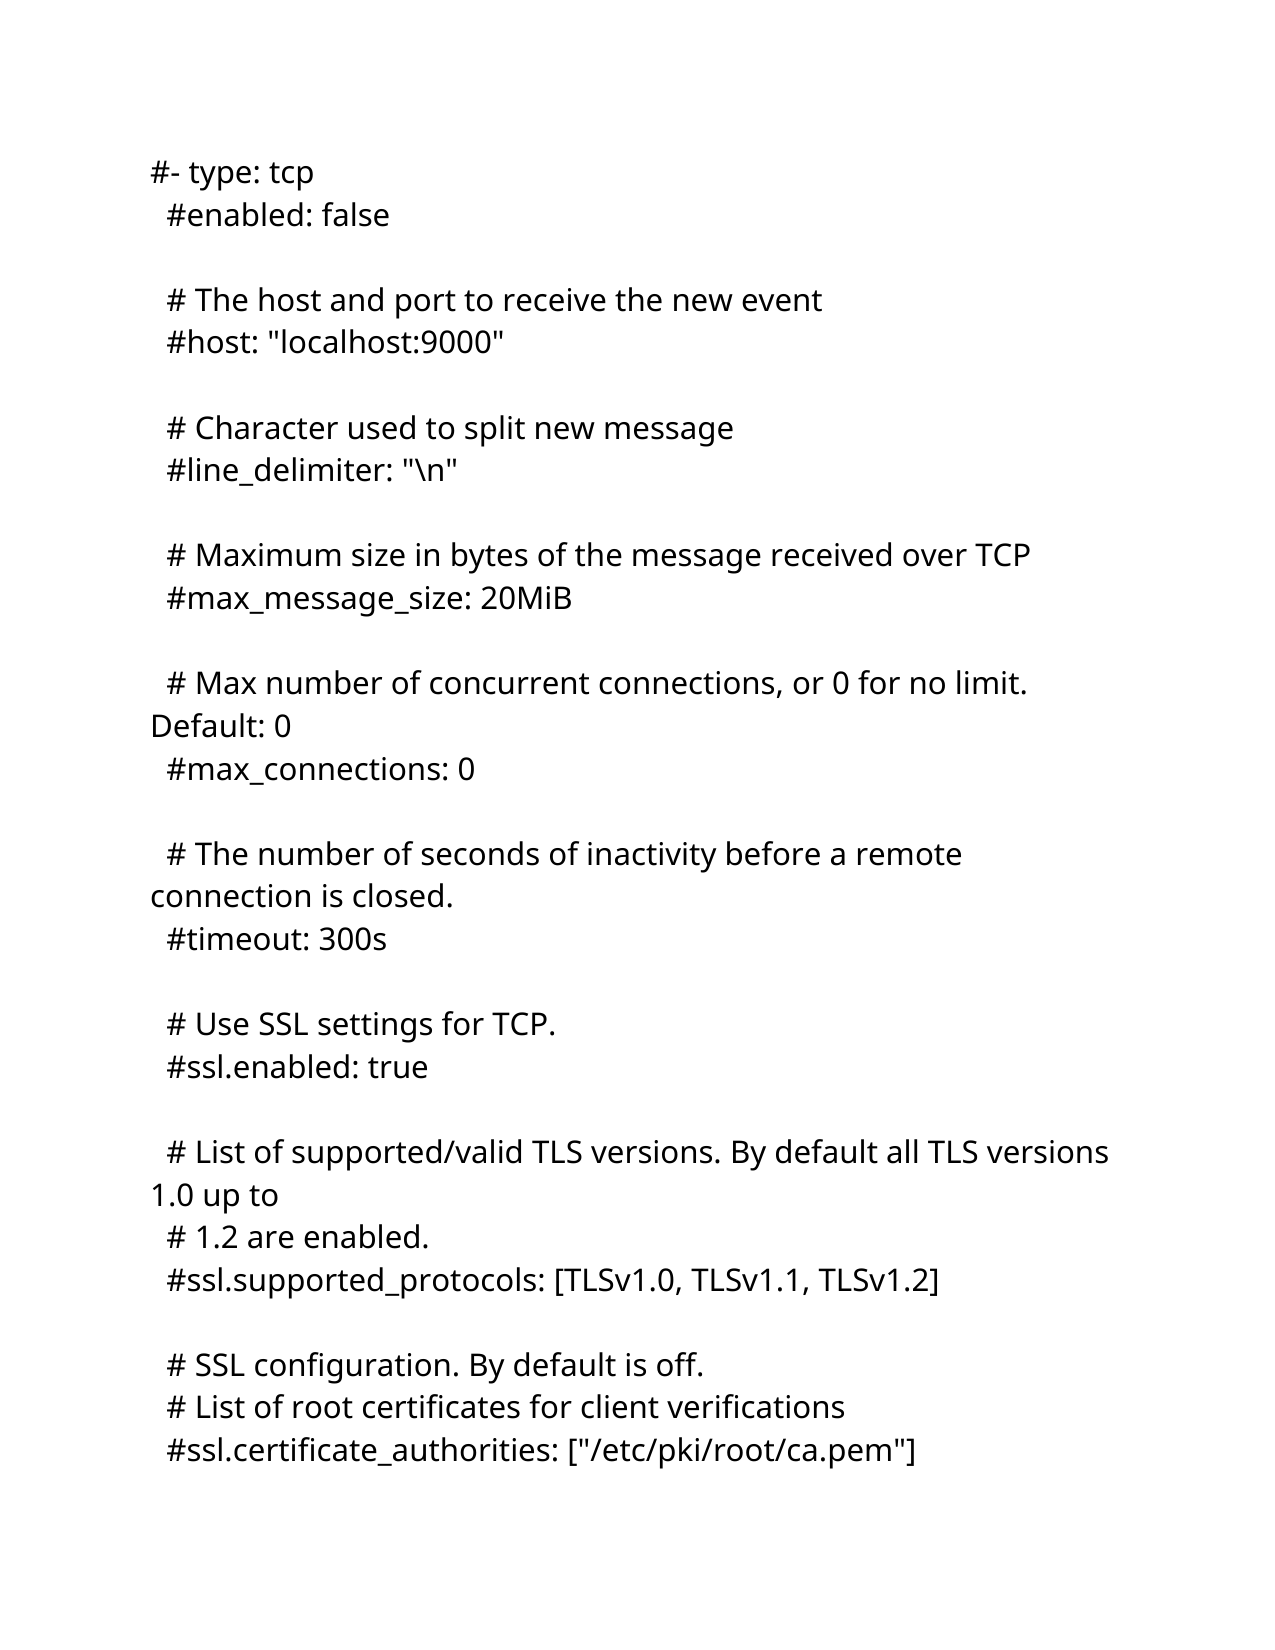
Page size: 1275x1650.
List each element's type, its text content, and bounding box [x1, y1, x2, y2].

text #ssl.supported_protocols: [TLSv1.0, TLSv1.1, TLSv1.2] [150, 1258, 1125, 1300]
text # Max number of concurrent connections, or 0 for no limit. Default: 0 [150, 661, 1125, 746]
text # 1.2 are enabled. [150, 1215, 1125, 1258]
text # SSL configuration. By default is off. [150, 1343, 1125, 1386]
text #max_connections: 0 [150, 746, 1125, 789]
text # List of supported/valid TLS versions. By default all TLS versions 1.0 up to [150, 1130, 1125, 1215]
text #line_delimiter: "\n" [150, 448, 1125, 491]
text #enabled: false [150, 193, 1125, 235]
text # The host and port to receive the new event [150, 278, 1125, 320]
text #timeout: 300s [150, 917, 1125, 959]
text #ssl.certificate_authorities: ["/etc/pki/root/ca.pem"] [150, 1428, 1125, 1471]
text # List of root certificates for client verifications [150, 1386, 1125, 1428]
text # Use SSL settings for TCP. [150, 1002, 1125, 1045]
text # Maximum size in bytes of the message received over TCP [150, 533, 1125, 576]
text #host: "localhost:9000" [150, 320, 1125, 363]
text # The number of seconds of inactivity before a remote connection is closed. [150, 832, 1125, 917]
text #ssl.enabled: true [150, 1045, 1125, 1087]
text #- type: tcp [150, 150, 1125, 193]
text #max_message_size: 20MiB [150, 576, 1125, 619]
text # Character used to split new message [150, 406, 1125, 448]
